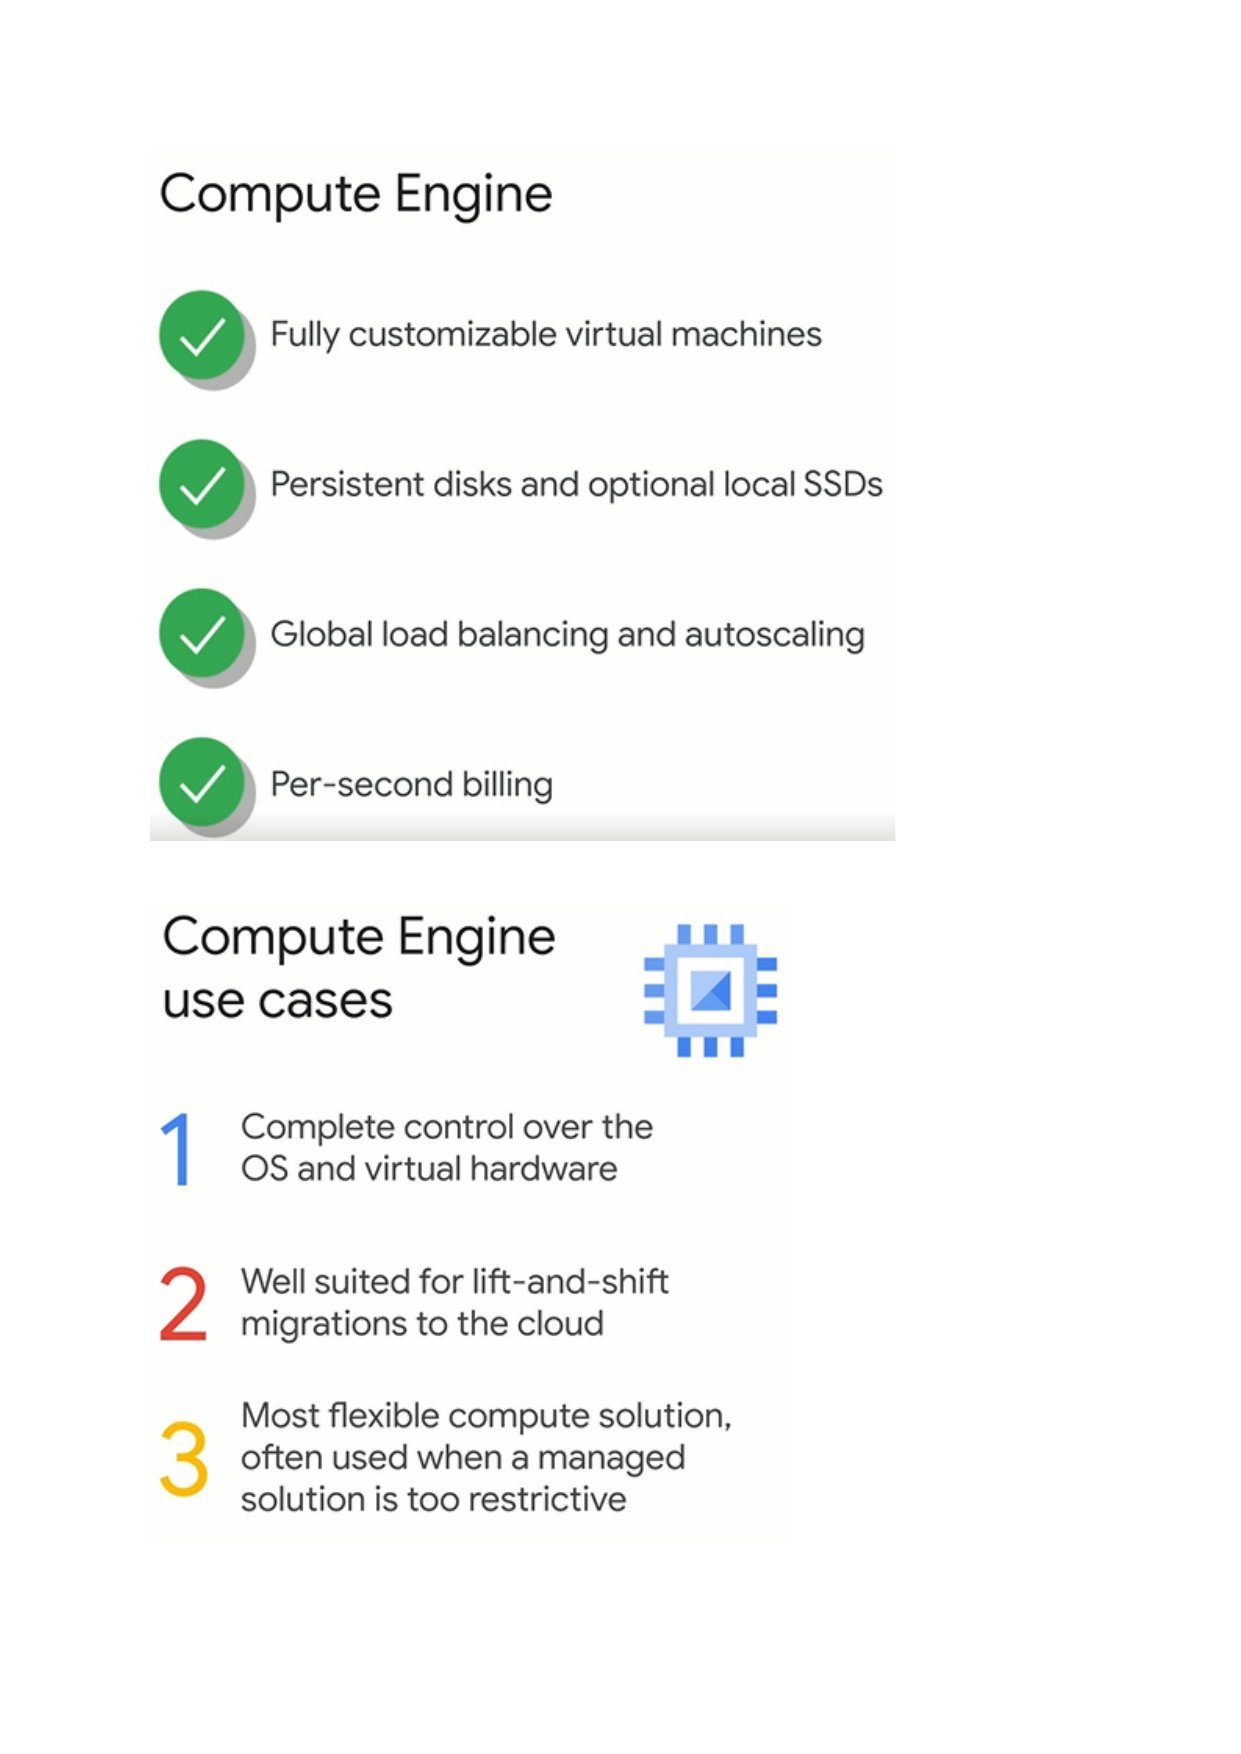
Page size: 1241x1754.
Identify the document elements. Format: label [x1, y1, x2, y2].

picture [150, 906, 791, 1541]
picture [150, 150, 896, 841]
